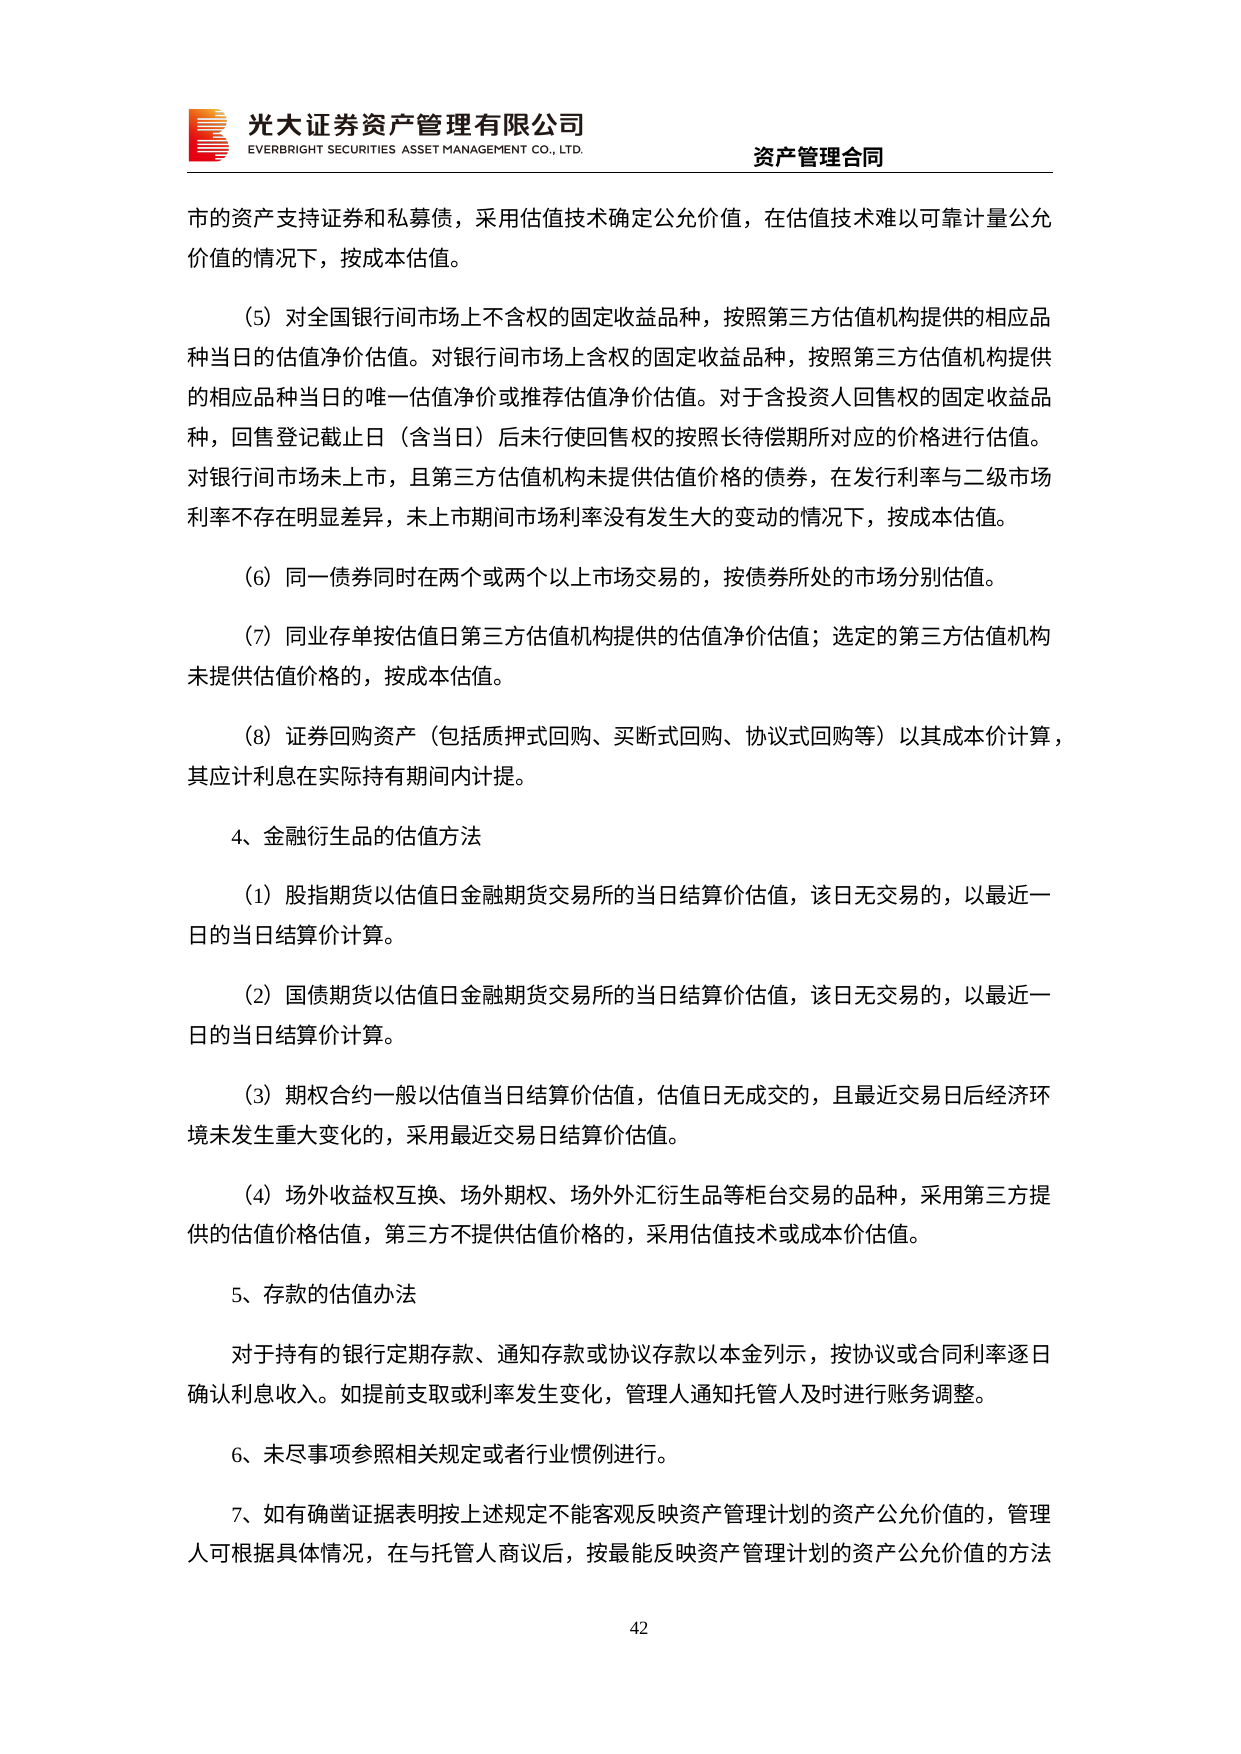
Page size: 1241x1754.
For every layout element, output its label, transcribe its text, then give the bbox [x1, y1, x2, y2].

text （8）证券回购资产（包括质押式回购、买断式回购、协议式回购等）以其成本价计算，其应计利息在实际持有期间内计提。 [187, 715, 1053, 795]
text （4）场外收益权互换、场外期权、场外外汇衍生品等柜台交易的品种，采用第三方提供的估值价格估值，第三方不提供估值价格的，采用估值技术或成本价估值。 [187, 1173, 1053, 1253]
text 4、金融衍生品的估值方法 [187, 815, 1053, 854]
text 6、未尽事项参照相关规定或者行业惯例进行。 [187, 1433, 1053, 1473]
text （1）股指期货以估值日金融期货交易所的当日结算价估值，该日无交易的，以最近一日的当日结算价计算。 [187, 874, 1053, 954]
text （7）同业存单按估值日第三方估值机构提供的估值净价估值；选定的第三方估值机构未提供估值价格的，按成本估值。 [187, 615, 1053, 695]
text （6）同一债券同时在两个或两个以上市场交易的，按债券所处的市场分别估值。 [187, 556, 1053, 595]
text （2）国债期货以估值日金融期货交易所的当日结算价估值，该日无交易的，以最近一日的当日结算价计算。 [187, 974, 1053, 1054]
picture [187, 106, 583, 166]
text （5）对全国银行间市场上不含权的固定收益品种，按照第三方估值机构提供的相应品种当日的估值净价估值。对银行间市场上含权的固定收益品种，按照第三方估值机构提供的相应品种当日的唯一估值净价或推荐估值净价估值。对于含投资人回售权的固定收益品种，回售登记截止日（含当日）后未行使回售权的按照长待偿期所对应的价格进行估值。对银行间市场未上市，且第三方估值机构未提供估值价格的债券，在发行利率与二级市场利率不存在明显差异，未上市期间市场利率没有发生大的变动的情况下，按成本估值。 [187, 296, 1053, 536]
text 7、如有确凿证据表明按上述规定不能客观反映资产管理计划的资产公允价值的，管理人可根据具体情况，在与托管人商议后，按最能反映资产管理计划的资产公允价值的方法估值。 [187, 1492, 1053, 1572]
text （4）交易所上市不存在活跃市场的有价证券，采用估值技术确定公允价值。交易所上市的资产支持证券和私募债，采用估值技术确定公允价值，在估值技术难以可靠计量公允价值的情况下，按成本估值。 [187, 197, 1053, 276]
text 对于持有的银行定期存款、通知存款或协议存款以本金列示，按协议或合同利率逐日确认利息收入。如提前支取或利率发生变化，管理人通知托管人及时进行账务调整。 [187, 1333, 1053, 1413]
text （3）期权合约一般以估值当日结算价估值，估值日无成交的，且最近交易日后经济环境未发生重大变化的，采用最近交易日结算价估值。 [187, 1074, 1053, 1154]
text 5、存款的估值办法 [187, 1273, 1053, 1313]
